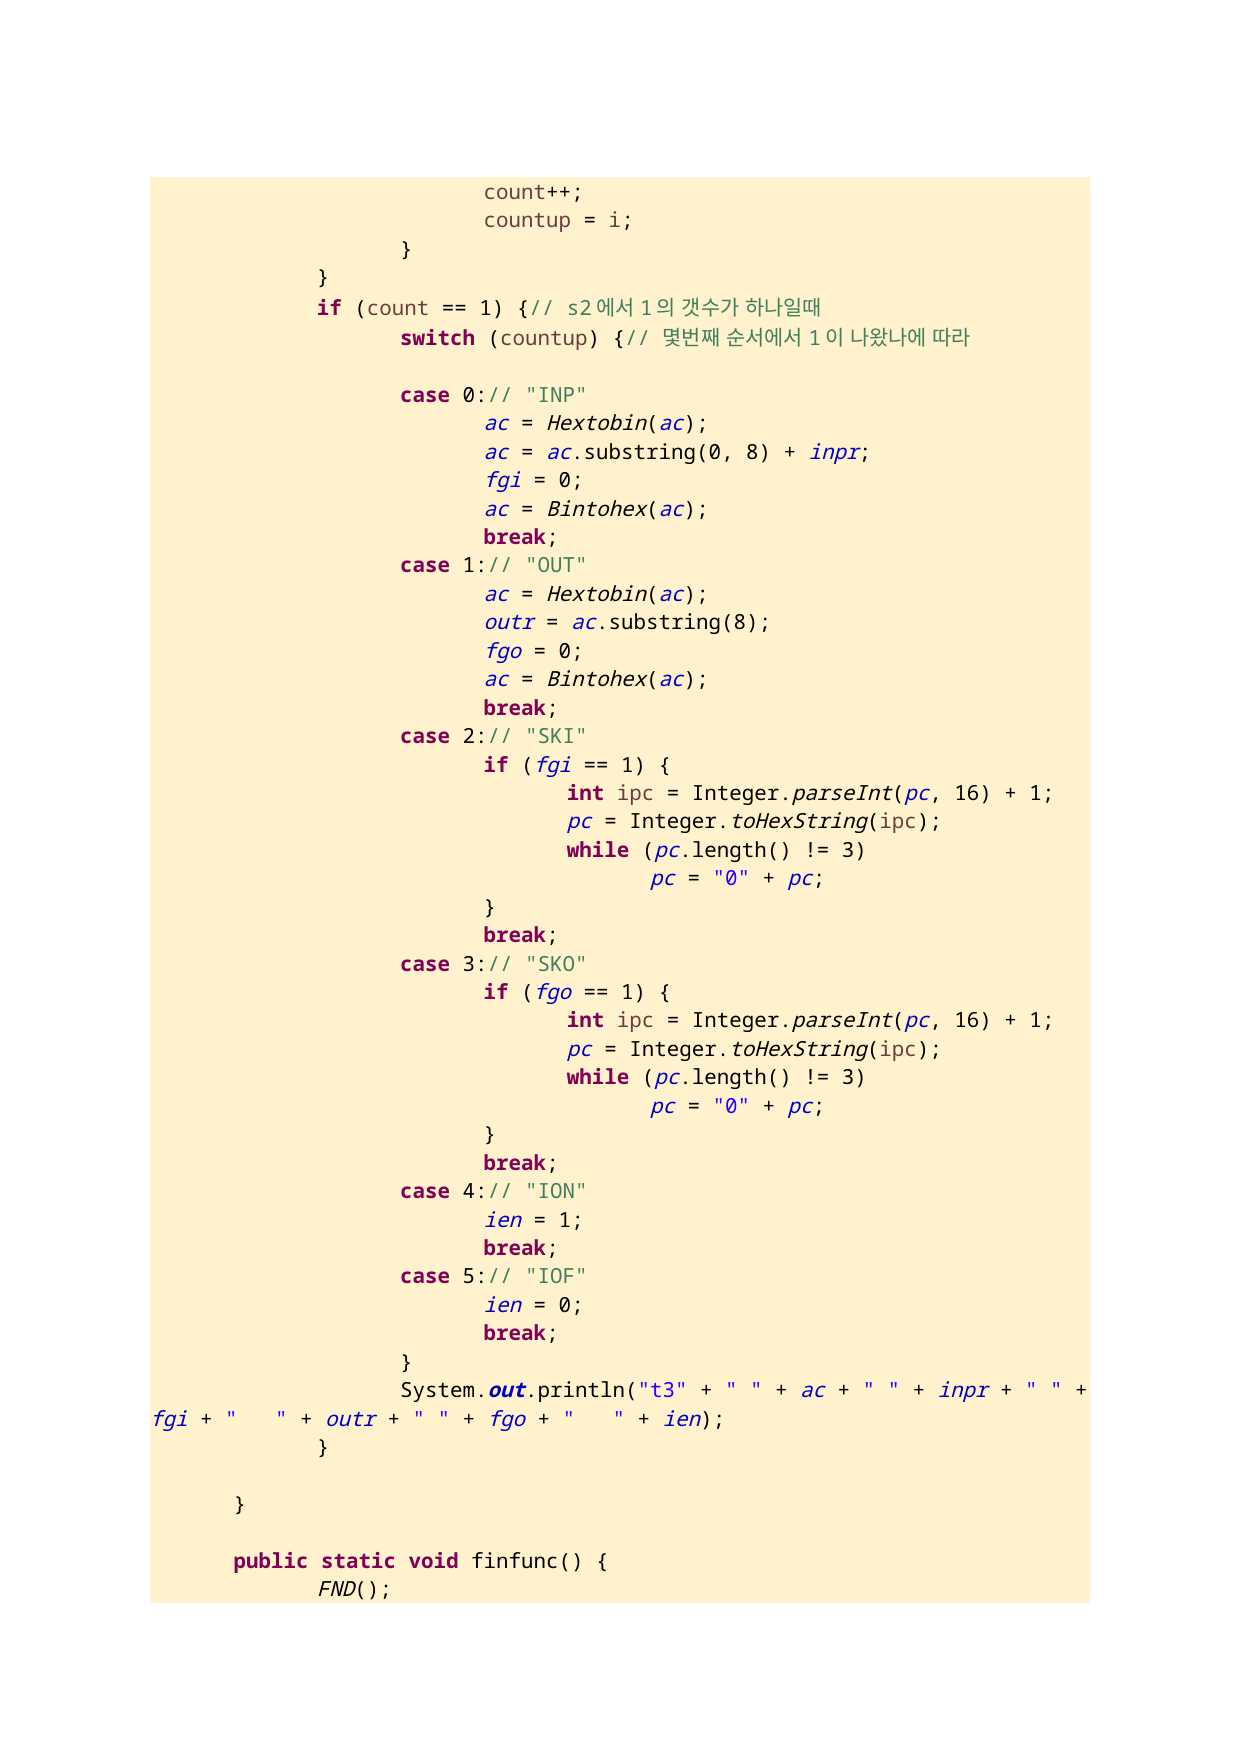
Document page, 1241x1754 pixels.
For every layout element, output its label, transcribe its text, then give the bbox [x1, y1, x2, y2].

text case 5:// "IOF" [150, 1262, 1090, 1290]
text outr = ac.substring(8); [150, 607, 1090, 636]
text public static void finfunc() { [150, 1546, 1090, 1574]
text while (pc.length() != 3) [150, 835, 1090, 863]
text ac = ac.substring(0, 8) + inpr; [150, 437, 1090, 465]
text if (fgo == 1) { [150, 977, 1090, 1006]
text while (pc.length() != 3) [150, 1062, 1090, 1091]
text pc = "0" + pc; [150, 863, 1090, 892]
text int ipc = Integer.parseInt(pc, 16) + 1; [150, 1006, 1090, 1034]
text case 0:// "INP" [150, 380, 1090, 408]
text if (count == 1) {// s2에서 1의 갯수가 하나일때 [150, 291, 1090, 321]
text System.out.println("t3" + " " + ac + " " + inpr + " " + fgi + " " + outr + " " + fgo + " " + ien); [150, 1375, 1090, 1432]
text pc = "0" + pc; [150, 1091, 1090, 1119]
text ac = Hextobin(ac); [150, 408, 1090, 437]
text countup = i; [150, 206, 1090, 234]
text fgo = 0; [150, 636, 1090, 664]
text } [150, 262, 1090, 291]
text ac = Bintohex(ac); [150, 494, 1090, 522]
text break; [150, 1318, 1090, 1347]
text ien = 1; [150, 1205, 1090, 1233]
text } [150, 892, 1090, 920]
text case 3:// "SKO" [150, 949, 1090, 977]
text switch (countup) {// 몇번째 순서에서 1이 나왔나에 따라 [150, 321, 1090, 352]
text ac = Bintohex(ac); [150, 664, 1090, 693]
text break; [150, 1148, 1090, 1176]
text } [150, 234, 1090, 262]
text break; [150, 522, 1090, 551]
text break; [150, 693, 1090, 721]
text break; [150, 920, 1090, 949]
text case 2:// "SKI" [150, 721, 1090, 750]
text ien = 0; [150, 1290, 1090, 1318]
text } [150, 1432, 1090, 1461]
text int ipc = Integer.parseInt(pc, 16) + 1; [150, 778, 1090, 807]
text ac = Hextobin(ac); [150, 579, 1090, 607]
text fgi = 0; [150, 465, 1090, 494]
text } [150, 1119, 1090, 1148]
text } [150, 1347, 1090, 1375]
text if (fgi == 1) { [150, 750, 1090, 778]
text case 4:// "ION" [150, 1176, 1090, 1205]
text count++; [150, 177, 1090, 206]
text FND(); [150, 1574, 1090, 1603]
text case 1:// "OUT" [150, 551, 1090, 579]
text } [150, 1489, 1090, 1517]
text pc = Integer.toHexString(ipc); [150, 1034, 1090, 1062]
text pc = Integer.toHexString(ipc); [150, 807, 1090, 835]
text break; [150, 1233, 1090, 1262]
